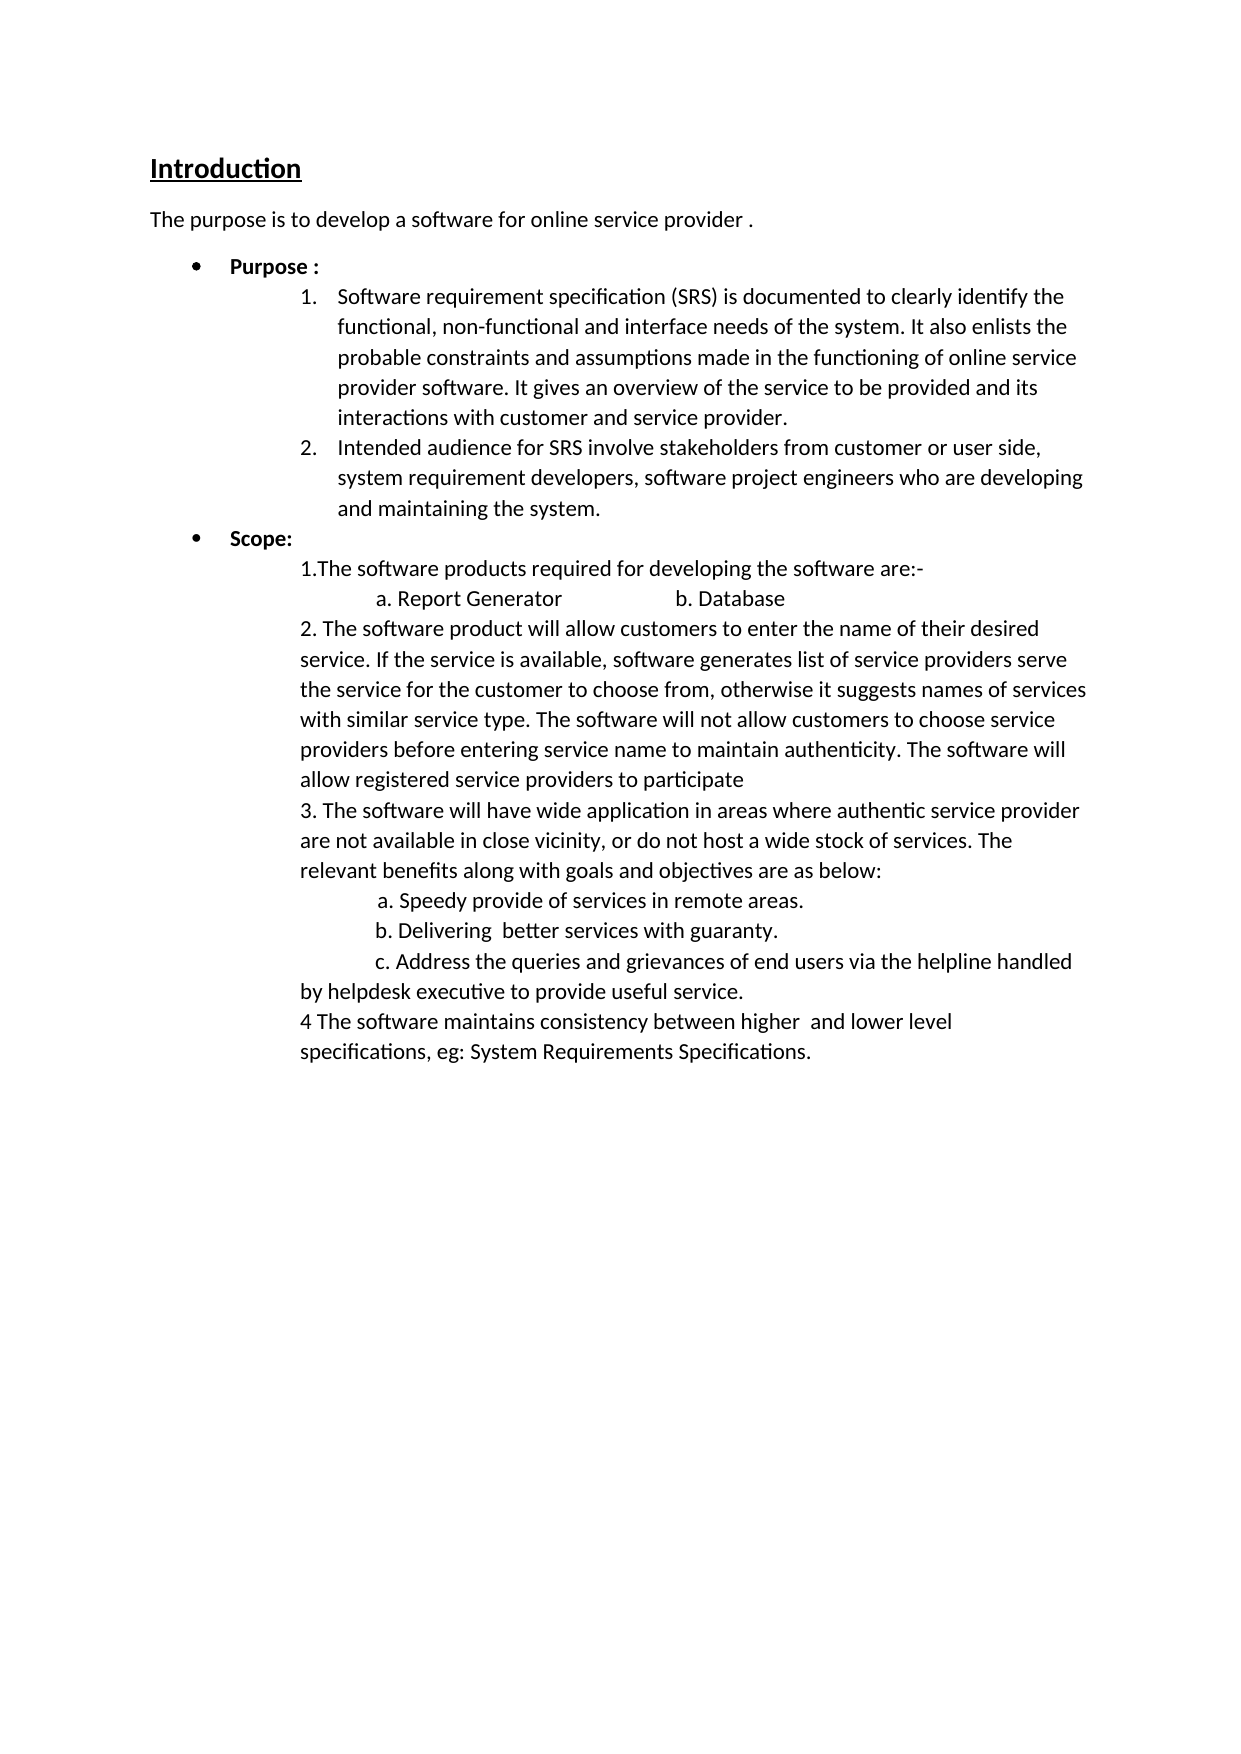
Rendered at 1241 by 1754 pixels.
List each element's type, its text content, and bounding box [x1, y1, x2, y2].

list Purpose : [192, 252, 1090, 280]
list 4 The software maintains consistency between higher and lower level specifications, eg: System Requirements Specifications. [300, 1007, 1090, 1065]
list Scope: [192, 524, 1090, 552]
list 2. The software product will allow customers to enter the name of their desired service. If the service is available, software generates list of service providers serve the service for the customer to choose from, otherwise it suggests names of services with similar service type. The software will not allow customers to choose service providers before entering service name to maintain authenticity. The software will allow registered service providers to participate [300, 614, 1090, 793]
list a. Speedy provide of services in remote areas. [300, 886, 1090, 914]
list a. Report Generator b. Database [300, 584, 1090, 612]
list 1.The software products required for developing the software are:- [230, 554, 1090, 582]
text Introduction [150, 150, 1090, 186]
text The purpose is to develop a software for online service provider . [150, 205, 1090, 233]
list Software requirement specification (SRS) is documented to clearly identify the functional, non-functional and interface needs of the system. It also enlists the probable constraints and assumptions made in the functioning of online service provider software. It gives an overview of the service to be provided and its interactions with customer and service provider. [300, 282, 1090, 431]
list Intended audience for SRS involve stakeholders from customer or user side, system requirement developers, software project engineers who are developing and maintaining the system. [300, 433, 1090, 522]
list c. Address the queries and grievances of end users via the helpline handled by helpdesk executive to provide useful service. [300, 947, 1090, 1005]
list 3. The software will have wide application in areas where authentic service provider are not available in close vicinity, or do not host a wide stock of services. The relevant benefits along with goals and objectives are as below: [300, 796, 1090, 884]
list b. Delivering better services with guaranty. [300, 917, 1090, 944]
